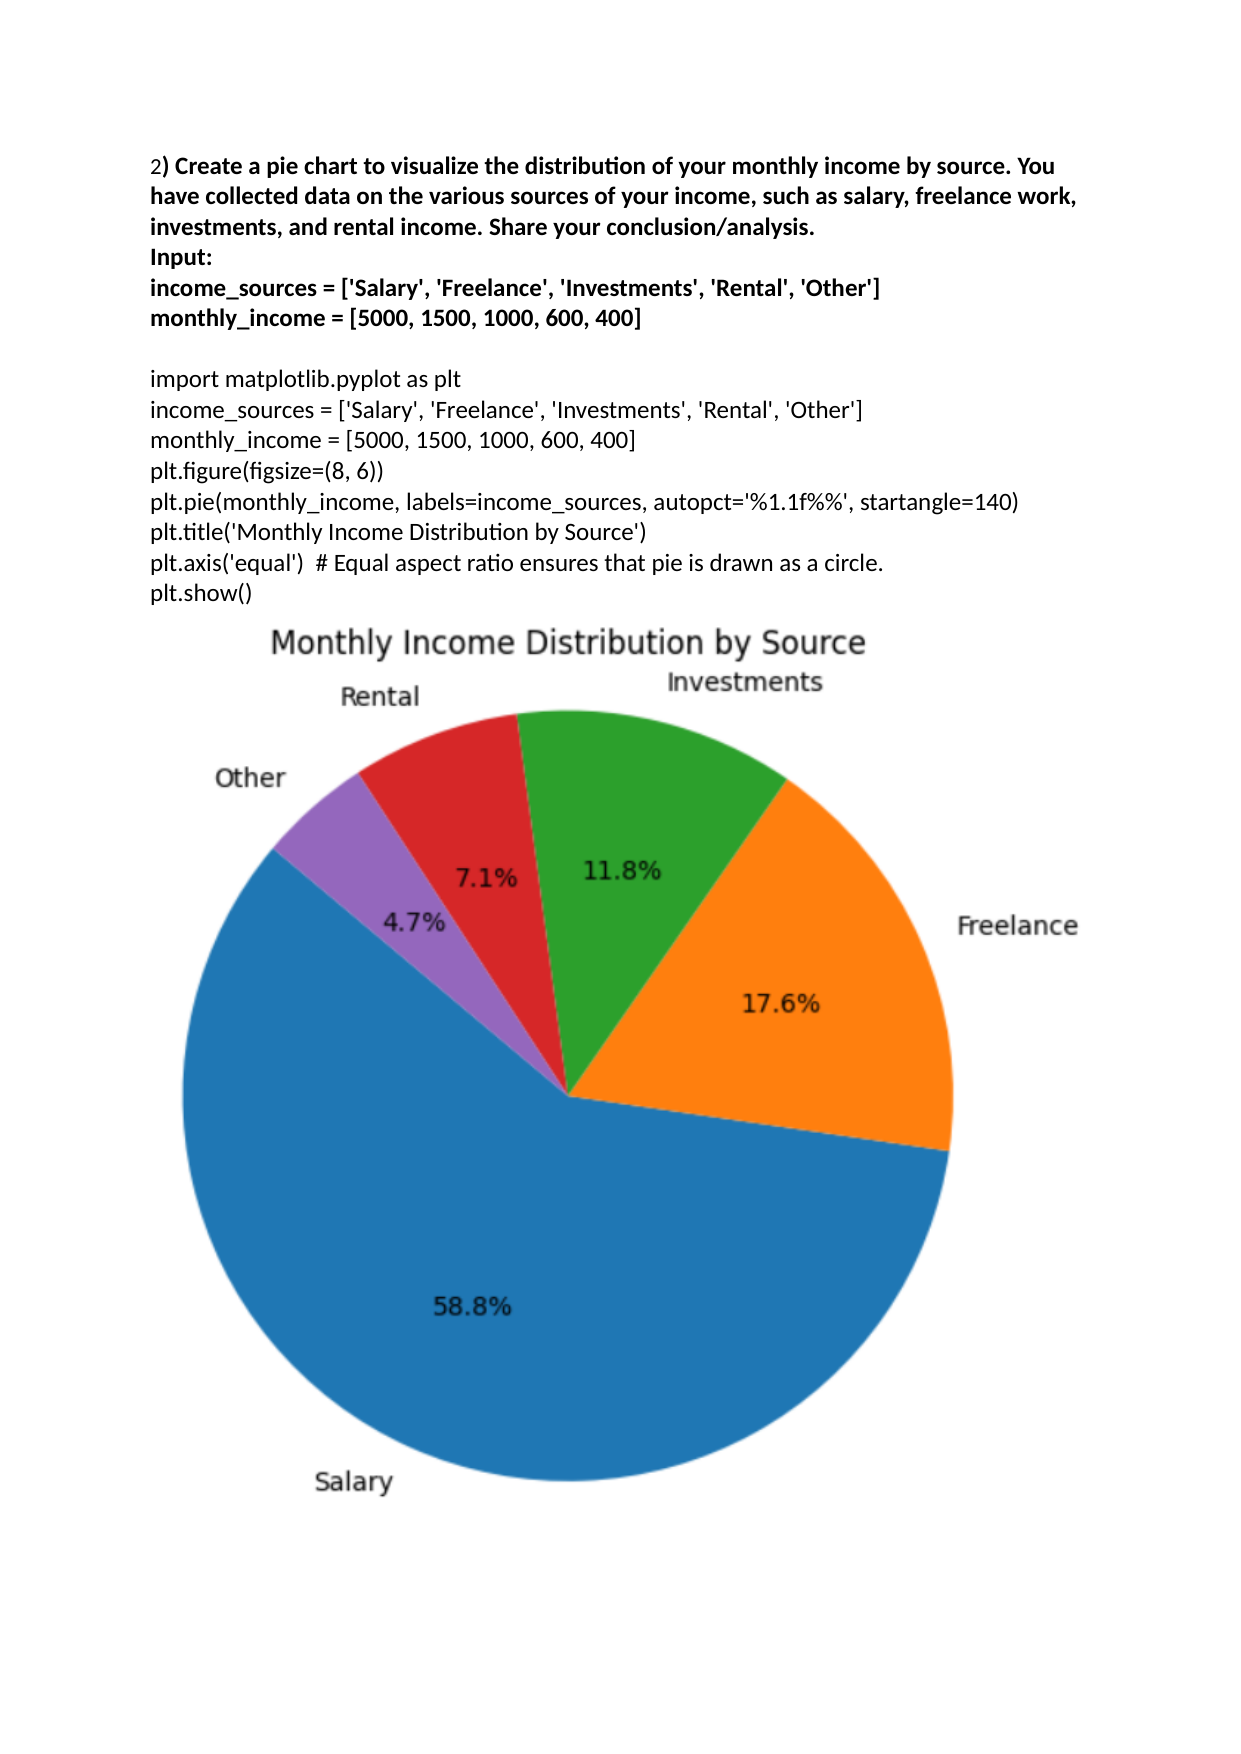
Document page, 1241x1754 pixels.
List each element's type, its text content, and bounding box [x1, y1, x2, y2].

text plt.figure(figsize=(8, 6)) [150, 455, 1090, 486]
text monthly_income = [5000, 1500, 1000, 600, 400] [150, 303, 1090, 333]
text Input: [150, 242, 1090, 272]
text plt.show() [150, 577, 1090, 607]
text plt.title('Monthly Income Distribution by Source') [150, 516, 1090, 547]
text 2) Create a pie chart to visualize the distribution of your monthly income by source. You have collected data on the various sources of your income, such as salary, freelance work, investments, and rental income. Share your conclusion/analysis. [150, 150, 1090, 242]
text import matplotlib.pyplot as plt [150, 364, 1090, 394]
text income_sources = ['Salary', 'Freelance', 'Investments', 'Rental', 'Other'] [150, 394, 1090, 425]
text plt.axis('equal') # Equal aspect ratio ensures that pie is drawn as a circle. [150, 547, 1090, 577]
text plt.pie(monthly_income, labels=income_sources, autopct='%1.1f%%', startangle=140) [150, 486, 1090, 516]
text income_sources = ['Salary', 'Freelance', 'Investments', 'Rental', 'Other'] [150, 272, 1090, 303]
text monthly_income = [5000, 1500, 1000, 600, 400] [150, 425, 1090, 455]
picture [150, 607, 1091, 1529]
